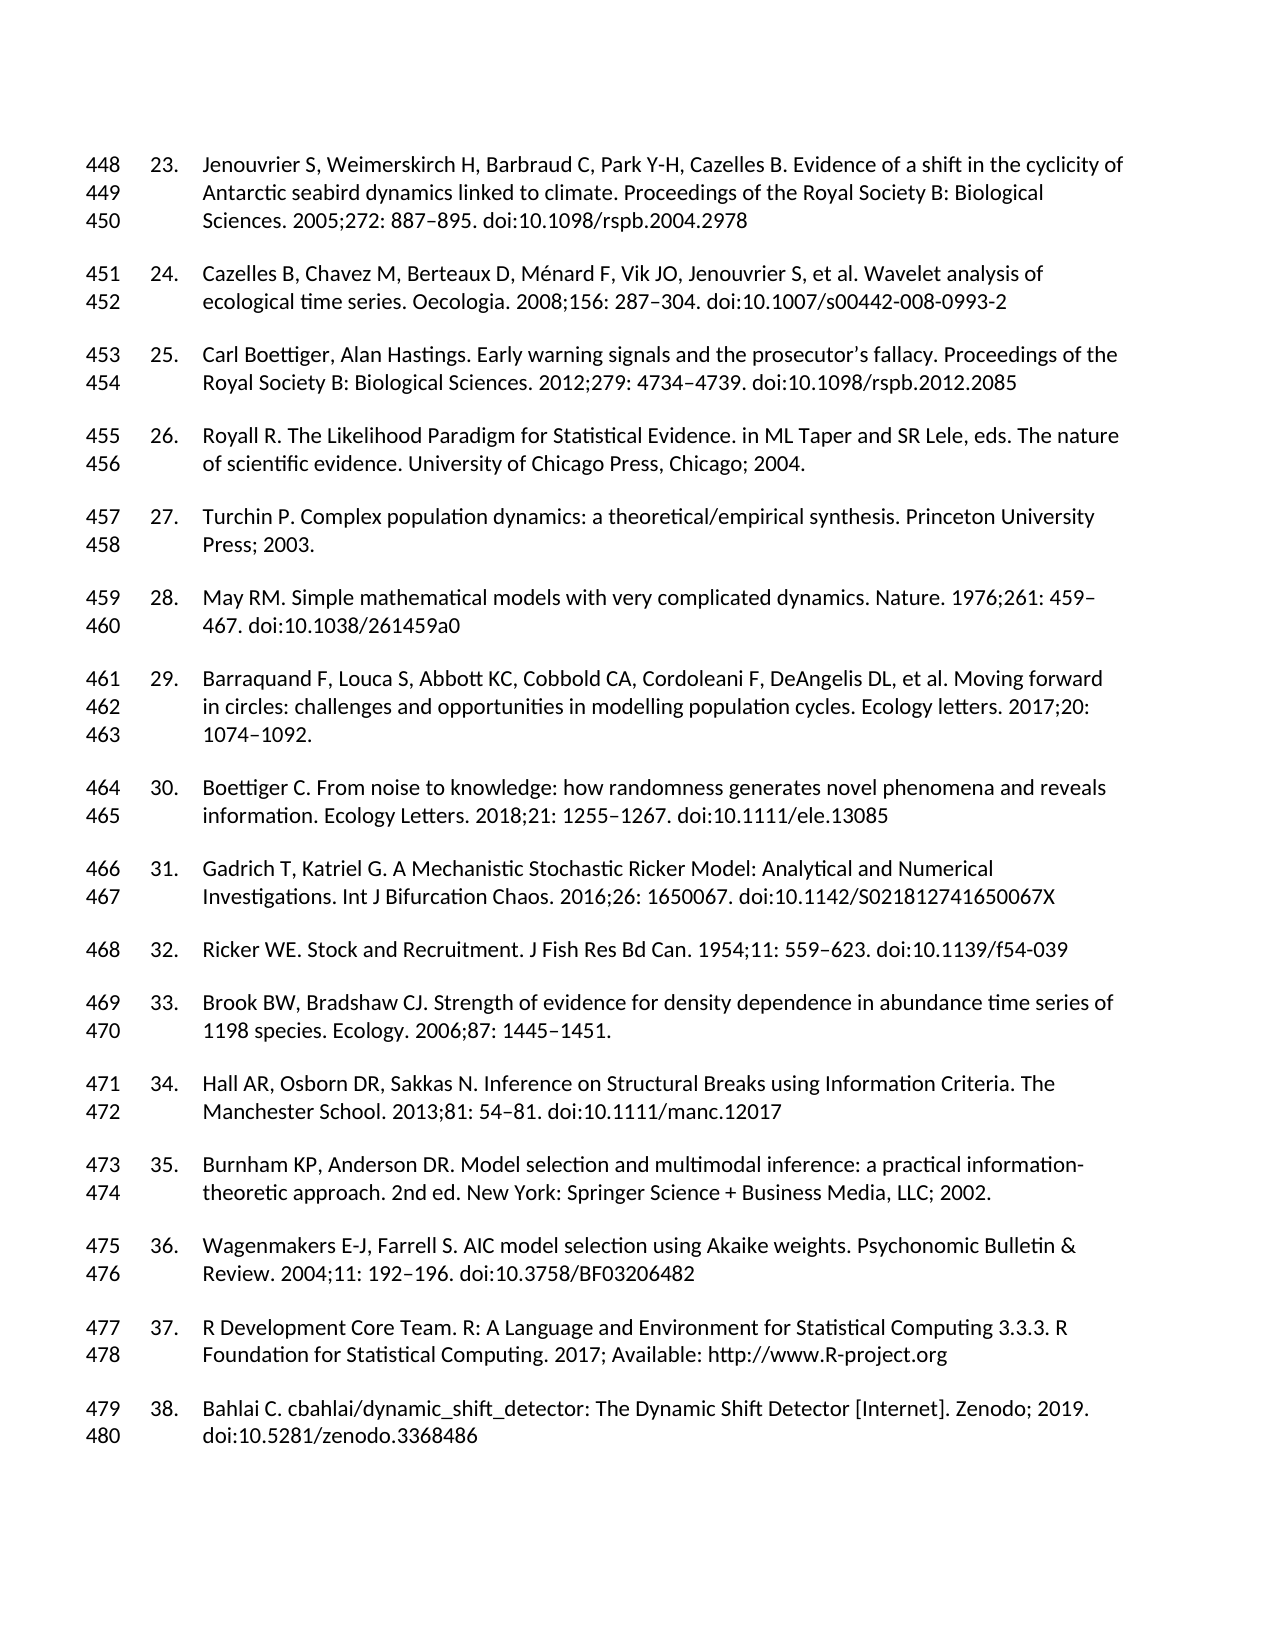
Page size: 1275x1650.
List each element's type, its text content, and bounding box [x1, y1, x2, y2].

text 35. Burnham KP, Anderson DR. Model selection and multimodal inference: a practical information-theoretic approach. 2nd ed. New York: Springer Science + Business Media, LLC; 2002. [150, 1151, 1125, 1207]
text 36. Wagenmakers E-J, Farrell S. AIC model selection using Akaike weights. Psychonomic Bulletin & Review. 2004;11: 192–196. doi:10.3758/BF03206482 [150, 1232, 1125, 1288]
text 29. Barraquand F, Louca S, Abbott KC, Cobbold CA, Cordoleani F, DeAngelis DL, et al. Moving forward in circles: challenges and opportunities in modelling population cycles. Ecology letters. 2017;20: 1074–1092. [150, 664, 1125, 748]
text 33. Brook BW, Bradshaw CJ. Strength of evidence for density dependence in abundance time series of 1198 species. Ecology. 2006;87: 1445–1451. [150, 988, 1125, 1044]
text 34. Hall AR, Osborn DR, Sakkas N. Inference on Structural Breaks using Information Criteria. The Manchester School. 2013;81: 54–81. doi:10.1111/manc.12017 [150, 1069, 1125, 1126]
text 24. Cazelles B, Chavez M, Berteaux D, Ménard F, Vik JO, Jenouvrier S, et al. Wavelet analysis of ecological time series. Oecologia. 2008;156: 287–304. doi:10.1007/s00442-008-0993-2 [150, 259, 1125, 315]
text 31. Gadrich T, Katriel G. A Mechanistic Stochastic Ricker Model: Analytical and Numerical Investigations. Int J Bifurcation Chaos. 2016;26: 1650067. doi:10.1142/S021812741650067X [150, 854, 1125, 910]
text 25. Carl Boettiger, Alan Hastings. Early warning signals and the prosecutor’s fallacy. Proceedings of the Royal Society B: Biological Sciences. 2012;279: 4734–4739. doi:10.1098/rspb.2012.2085 [150, 340, 1125, 396]
text 27. Turchin P. Complex population dynamics: a theoretical/empirical synthesis. Princeton University Press; 2003. [150, 502, 1125, 558]
text 38. Bahlai C. cbahlai/dynamic_shift_detector: The Dynamic Shift Detector [Internet]. Zenodo; 2019. doi:10.5281/zenodo.3368486 [150, 1394, 1125, 1450]
text 28. May RM. Simple mathematical models with very complicated dynamics. Nature. 1976;261: 459–467. doi:10.1038/261459a0 [150, 583, 1125, 639]
text 32. Ricker WE. Stock and Recruitment. J Fish Res Bd Can. 1954;11: 559–623. doi:10.1139/f54-039 [150, 935, 1125, 963]
text 37. R Development Core Team. R: A Language and Environment for Statistical Computing 3.3.3. R Foundation for Statistical Computing. 2017; Available: http://www.R-project.org [150, 1313, 1125, 1369]
text 26. Royall R. The Likelihood Paradigm for Statistical Evidence. in ML Taper and SR Lele, eds. The nature of scientific evidence. University of Chicago Press, Chicago; 2004. [150, 421, 1125, 477]
text 23. Jenouvrier S, Weimerskirch H, Barbraud C, Park Y-H, Cazelles B. Evidence of a shift in the cyclicity of Antarctic seabird dynamics linked to climate. Proceedings of the Royal Society B: Biological Sciences. 2005;272: 887–895. doi:10.1098/rspb.2004.2978 [150, 150, 1125, 234]
text 30. Boettiger C. From noise to knowledge: how randomness generates novel phenomena and reveals information. Ecology Letters. 2018;21: 1255–1267. doi:10.1111/ele.13085 [150, 773, 1125, 829]
